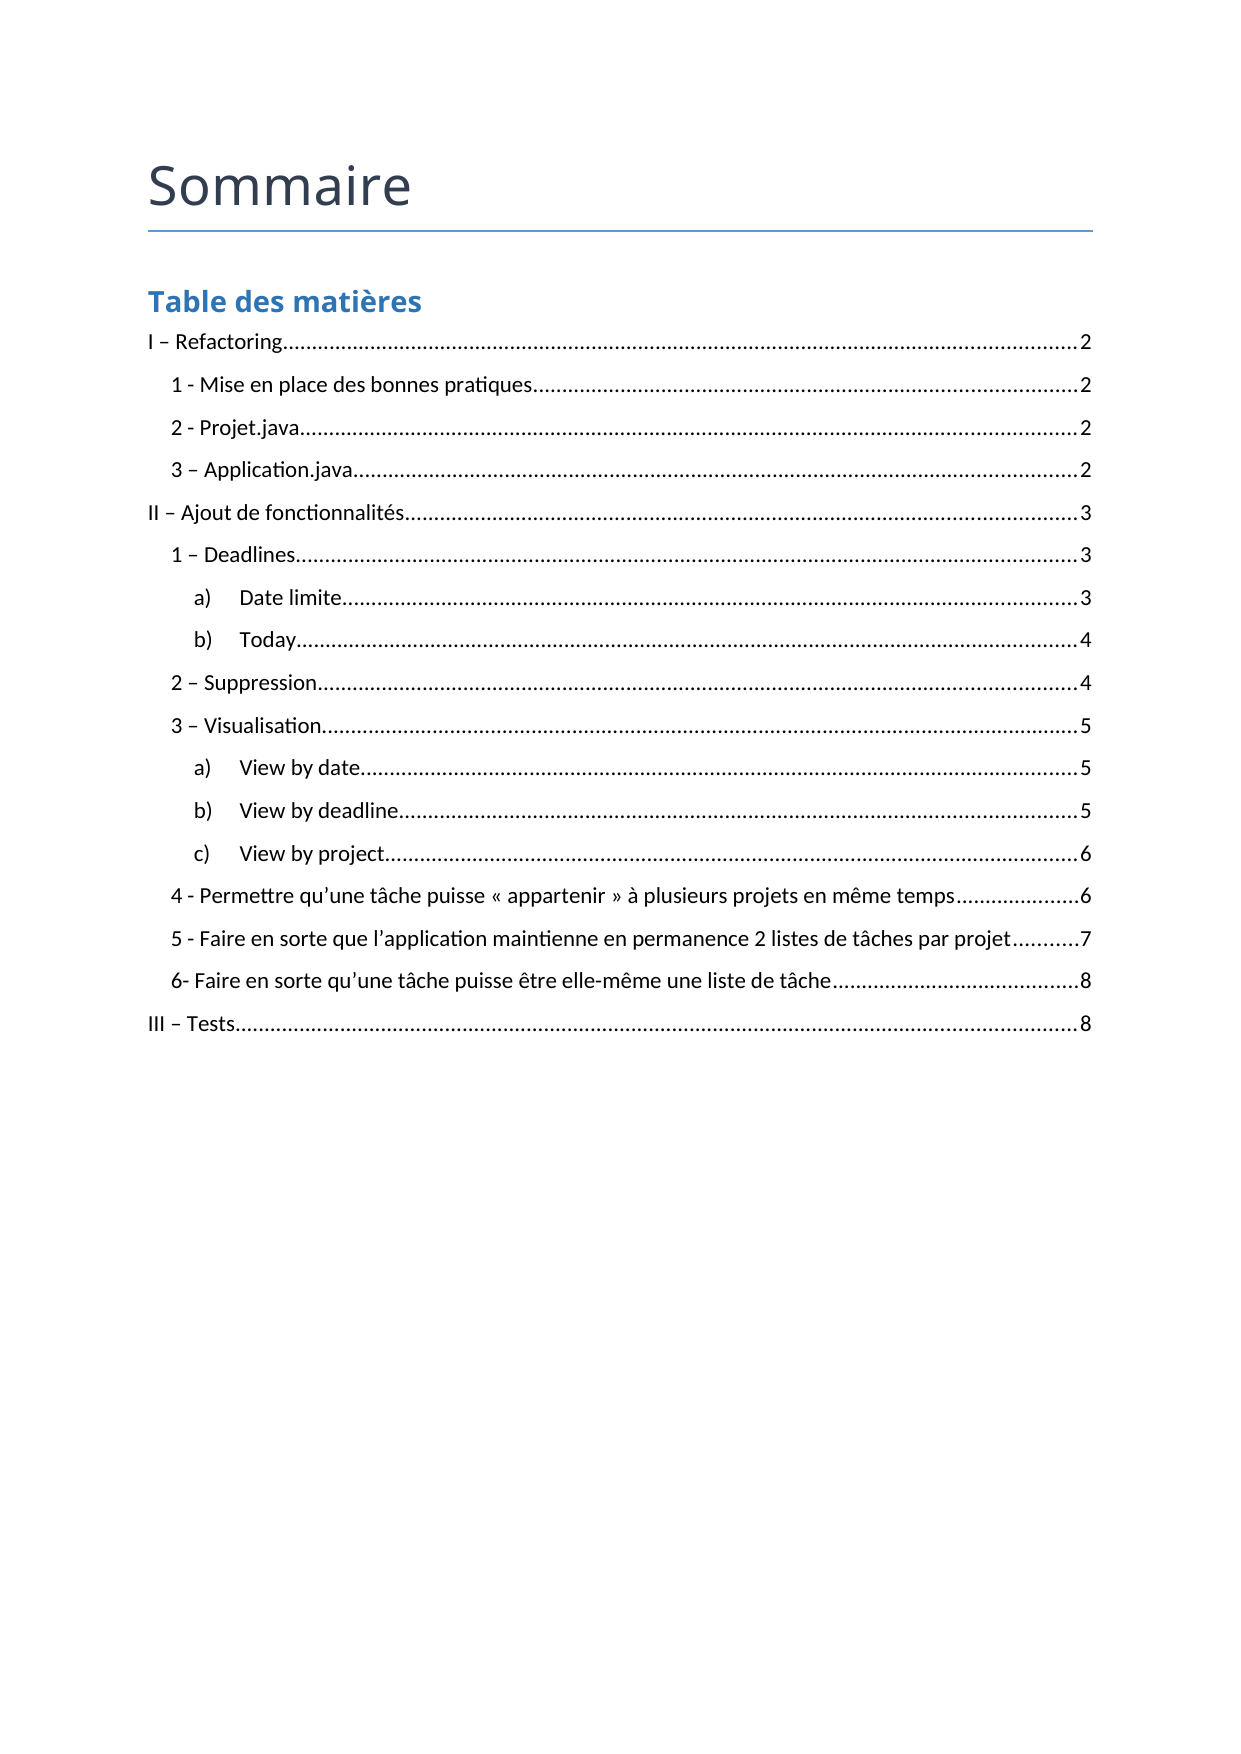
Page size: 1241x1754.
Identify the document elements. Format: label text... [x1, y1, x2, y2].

title Sommaire [148, 148, 1093, 230]
